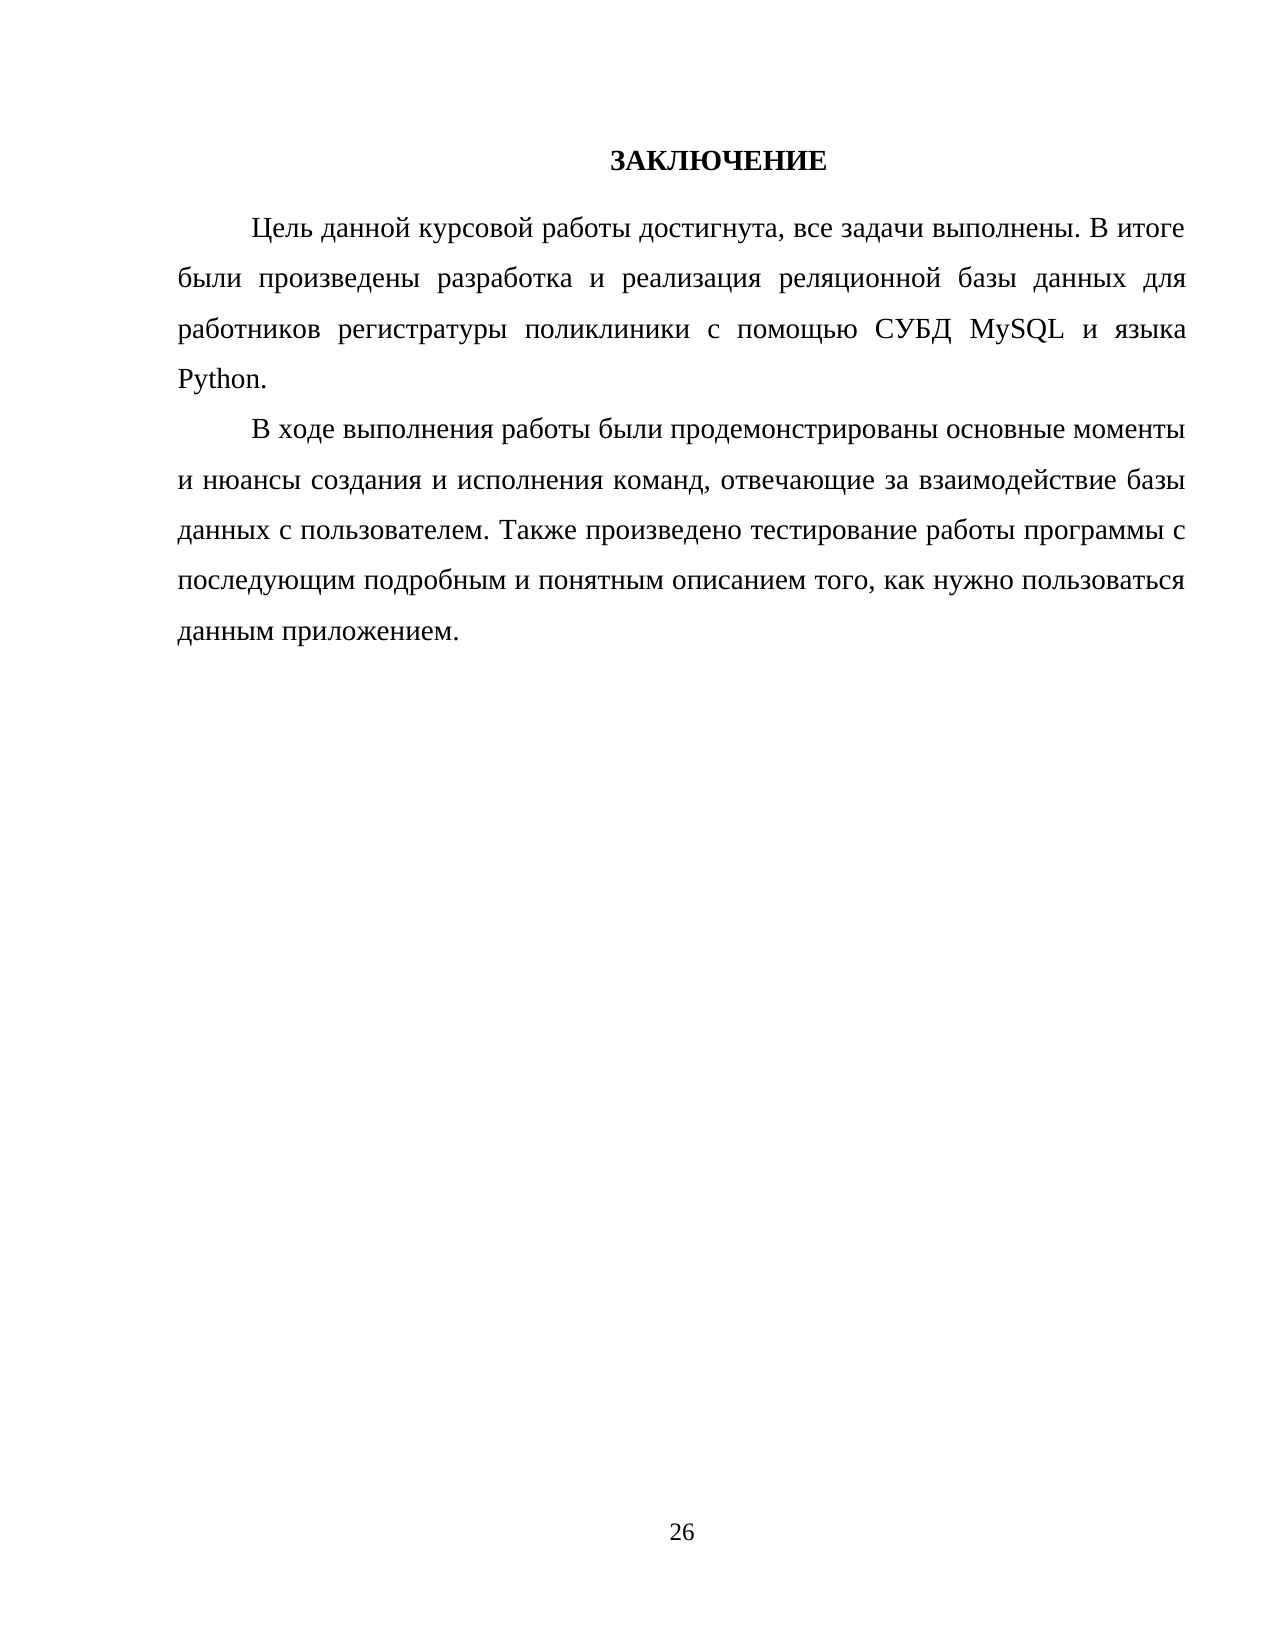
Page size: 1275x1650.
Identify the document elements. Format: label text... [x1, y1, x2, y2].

subtitle ЗАКЛЮЧЕНИЕ [177, 143, 1186, 177]
text В ходе выполнения работы были продемонстрированы основные моменты и нюансы создания и исполнения команд, отвечающие за взаимодействие базы данных с пользователем. Также произведено тестирование работы программы с последующим подробным и понятным описанием того, как нужно пользоваться данным приложением. [177, 411, 1186, 646]
text Цель данной курсовой работы достигнута, все задачи выполнены. В итоге были произведены разработка и реализация реляционной базы данных для работников регистратуры поликлиники с помощью СУБД MySQL и языка Python. [177, 210, 1186, 395]
